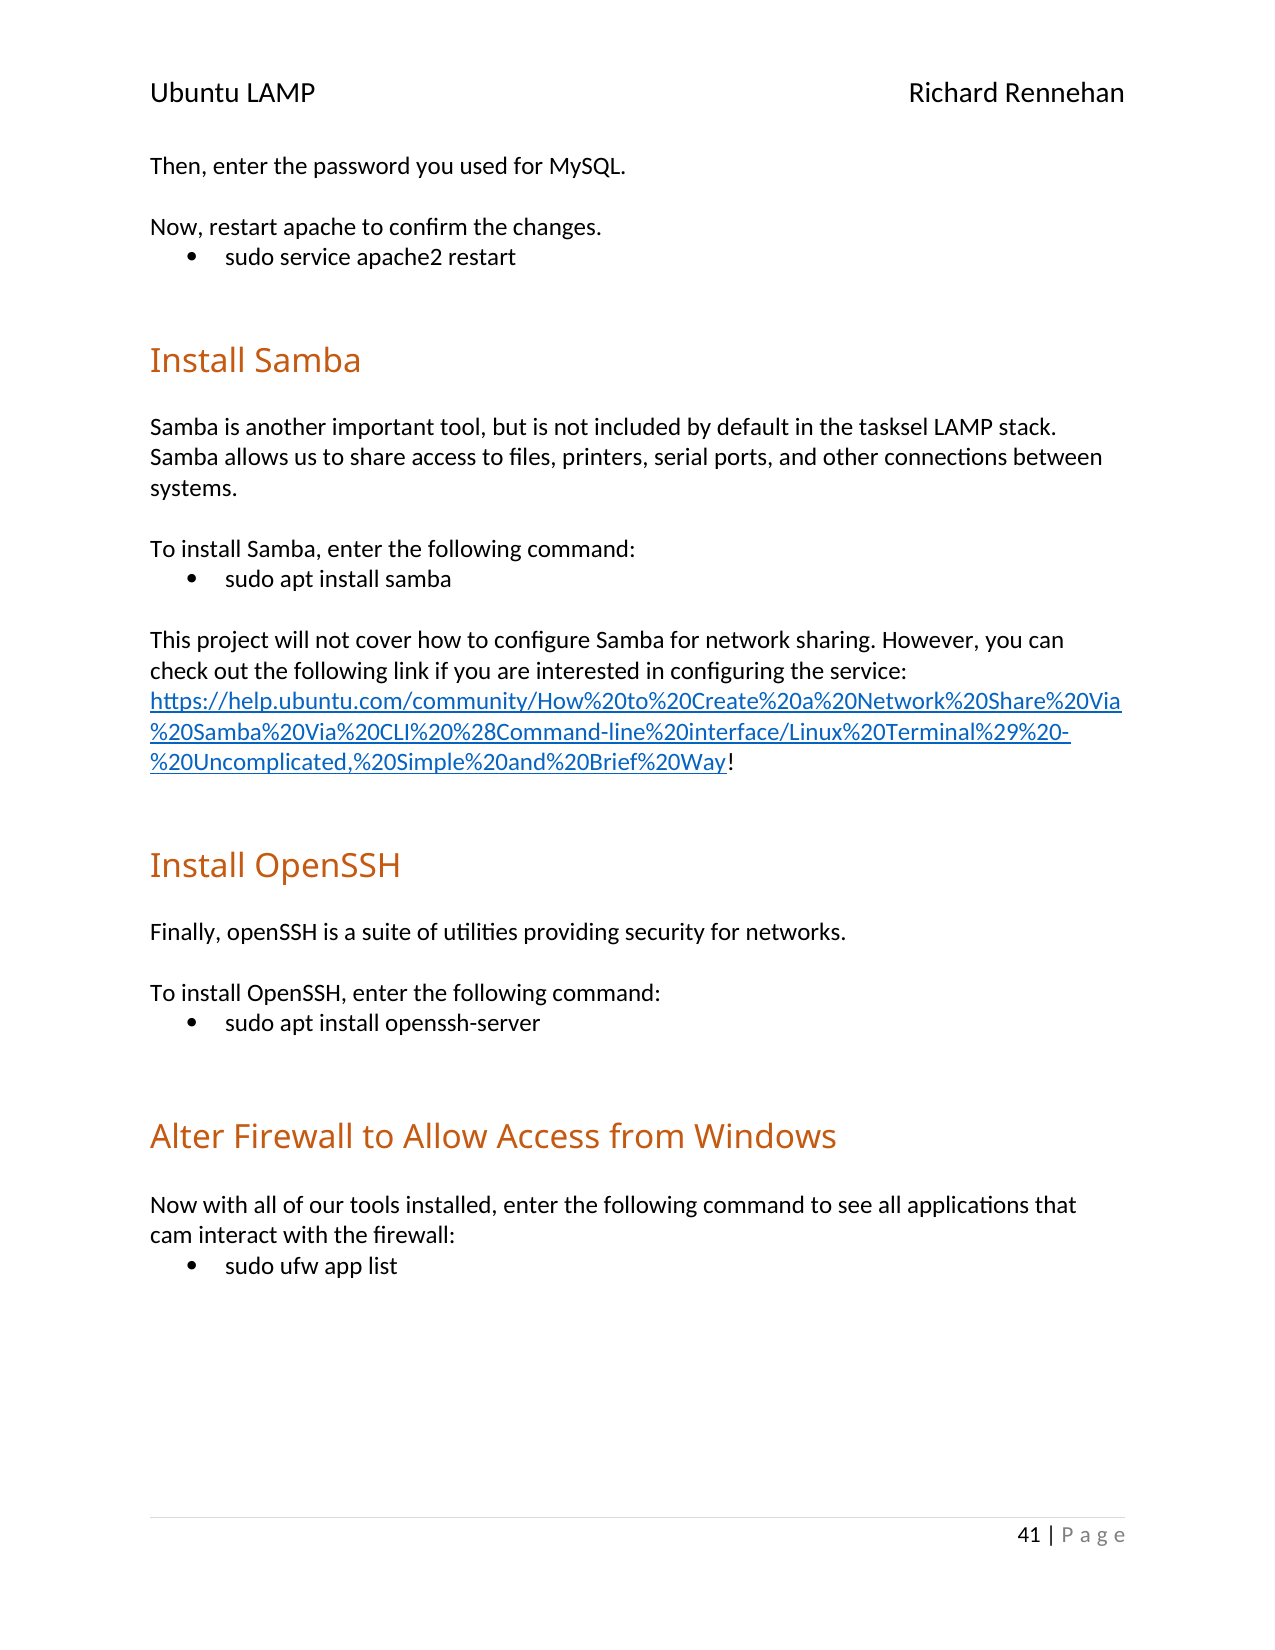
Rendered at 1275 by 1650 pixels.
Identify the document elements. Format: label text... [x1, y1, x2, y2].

list sudo service apache2 restart [187, 242, 1125, 272]
text Then, enter the password you used for MySQL. [150, 150, 1125, 181]
list sudo apt install openssh-server [187, 1007, 1125, 1038]
text https://help.ubuntu.com/community/How%20to%20Create%20a%20Network%20Share%20Via%20Samba%20Via%20CLI%20%28Command-line%20interface/Linux%20Terminal%29%20-%20Uncomplicated,%20Simple%20and%20Brief%20Way! [150, 685, 1125, 777]
text Finally, openSSH is a suite of utilities providing security for networks. [150, 916, 1125, 946]
text This project will not cover how to configure Samba for network sharing. However, you can check out the following link if you are interested in configuring the service: [150, 624, 1125, 685]
text Now, restart apache to confirm the changes. [150, 211, 1125, 242]
subtitle Install OpenSSH [150, 842, 1125, 888]
text To install OpenSSH, enter the following command: [150, 977, 1125, 1007]
subtitle Install Samba [150, 337, 1125, 383]
text Samba is another important tool, but is not included by default in the tasksel LAMP stack. Samba allows us to share access to files, printers, serial ports, and other connections between systems. [150, 411, 1125, 502]
list sudo apt install samba [187, 563, 1125, 594]
text To install Samba, enter the following command: [150, 533, 1125, 563]
list sudo ufw app list [187, 1250, 1125, 1281]
subtitle Alter Firewall to Allow Access from Windows [150, 1113, 1125, 1158]
text Now with all of our tools installed, enter the following command to see all applications that cam interact with the firewall: [150, 1189, 1125, 1250]
